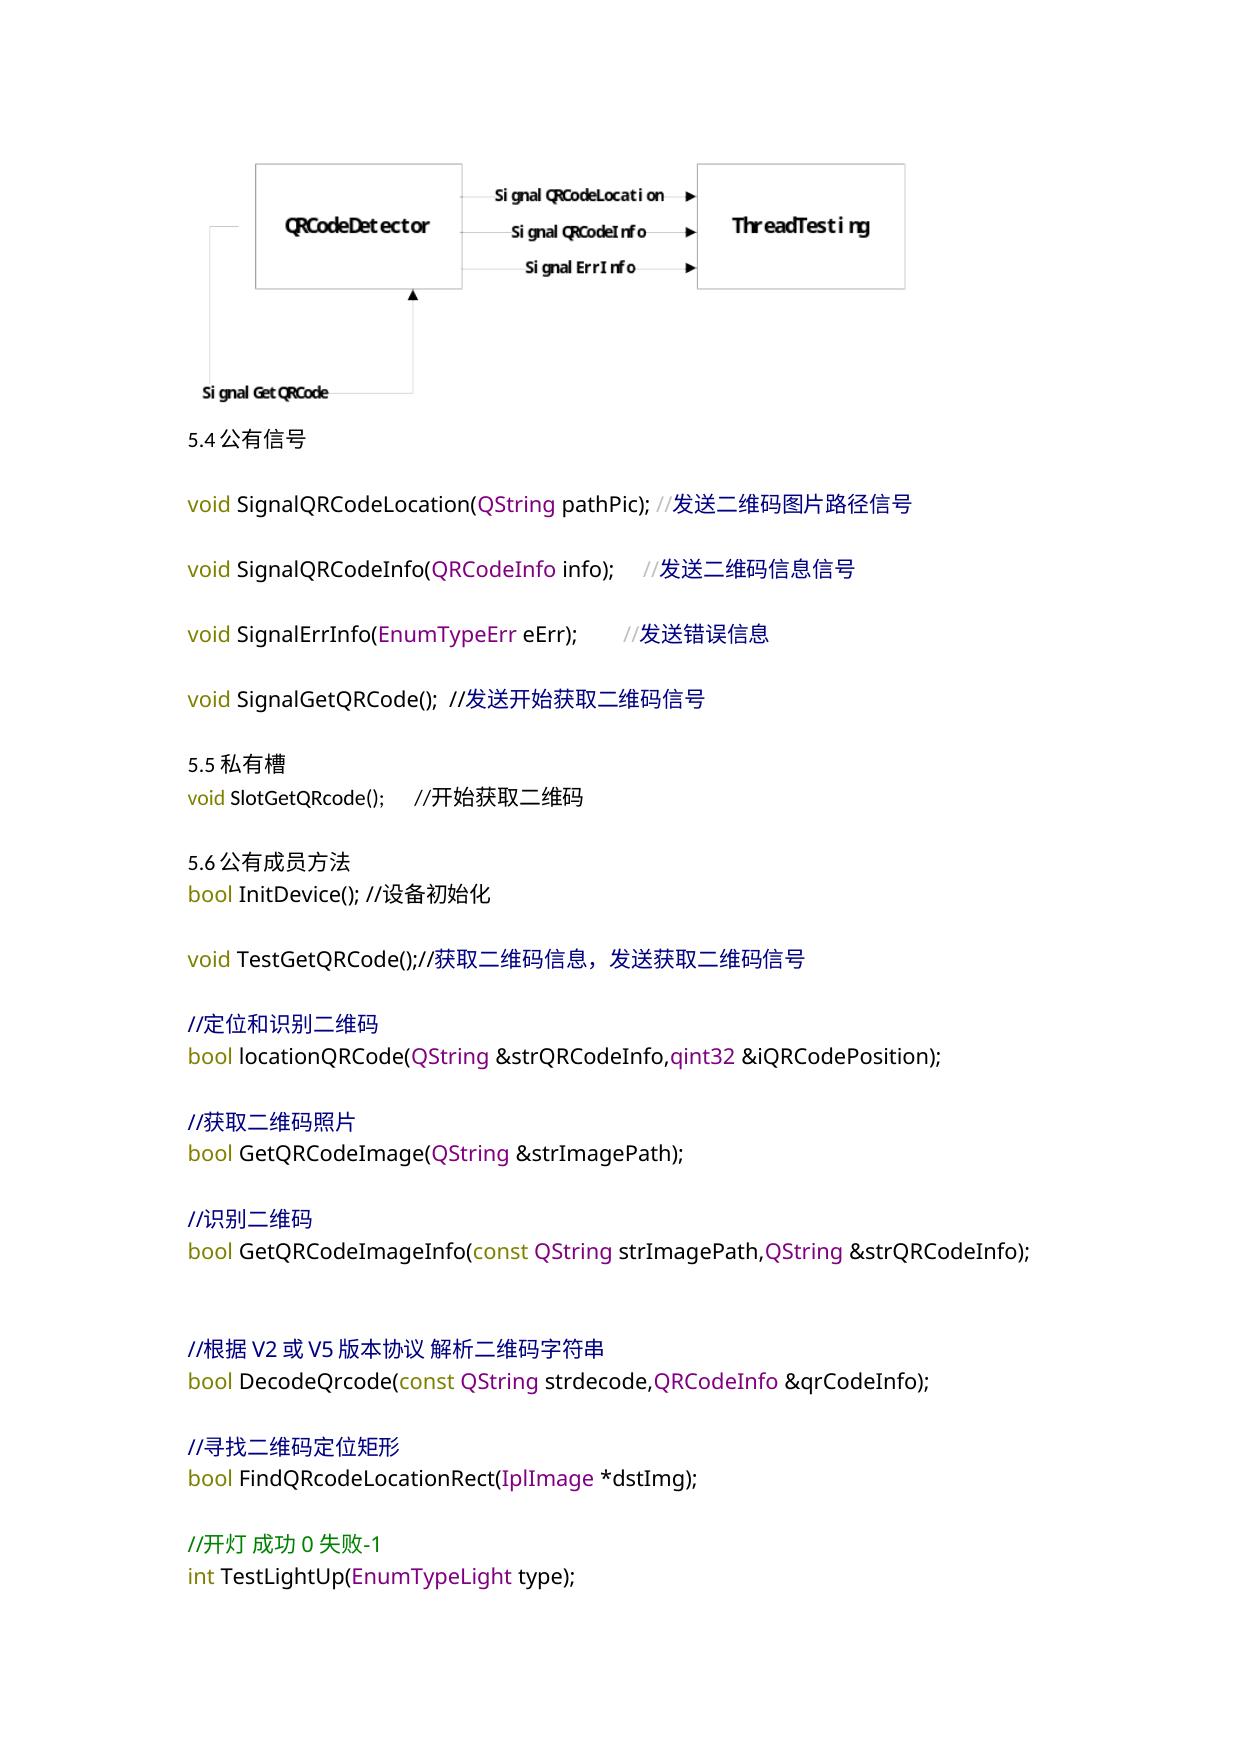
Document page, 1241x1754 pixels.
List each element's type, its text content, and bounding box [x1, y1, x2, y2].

text void SignalGetQRCode(); //发送开始获取二维码信号 [187, 682, 1053, 714]
text 5.5 私有槽 [187, 747, 1053, 779]
text //开灯 成功 0 失败-1 [187, 1527, 1053, 1559]
text void SignalErrInfo(EnumTypeErr eErr); //发送错误信息 [187, 617, 1053, 649]
text void SignalQRCodeLocation(QString pathPic); //发送二维码图片路径信号 [187, 487, 1053, 519]
text //识别二维码 [187, 1202, 1053, 1234]
text //根据V2或V5版本协议 解析二维码字符串 [187, 1332, 1053, 1364]
text void SignalQRCodeInfo(QRCodeInfo info); //发送二维码信息信号 [187, 552, 1053, 584]
text void SlotGetQRcode(); //开始获取二维码 [187, 779, 1053, 812]
text int TestLightUp(EnumTypeLight type); [187, 1559, 1053, 1592]
text //寻找二维码定位矩形 [187, 1429, 1053, 1462]
text 5.6公有成员方法 [187, 844, 1053, 877]
text //定位和识别二维码 [187, 1007, 1053, 1039]
text 5.4公有信号 [187, 422, 1053, 454]
text bool InitDevice(); //设备初始化 [187, 877, 1053, 909]
text bool GetQRCodeImage(QString &strImagePath); [187, 1137, 1053, 1169]
text bool DecodeQrcode(const QString strdecode,QRCodeInfo &qrCodeInfo); [187, 1364, 1053, 1397]
text void TestGetQRCode();//获取二维码信息，发送获取二维码信号 [187, 942, 1053, 974]
text bool locationQRCode(QString &strQRCodeInfo,qint32 &iQRCodePosition); [187, 1039, 1053, 1072]
text bool FindQRcodeLocationRect(IplImage *dstImg); [187, 1462, 1053, 1494]
text bool GetQRCodeImageInfo(const QString strImagePath,QString &strQRCodeInfo); [187, 1234, 1053, 1267]
text //获取二维码照片 [187, 1104, 1053, 1137]
